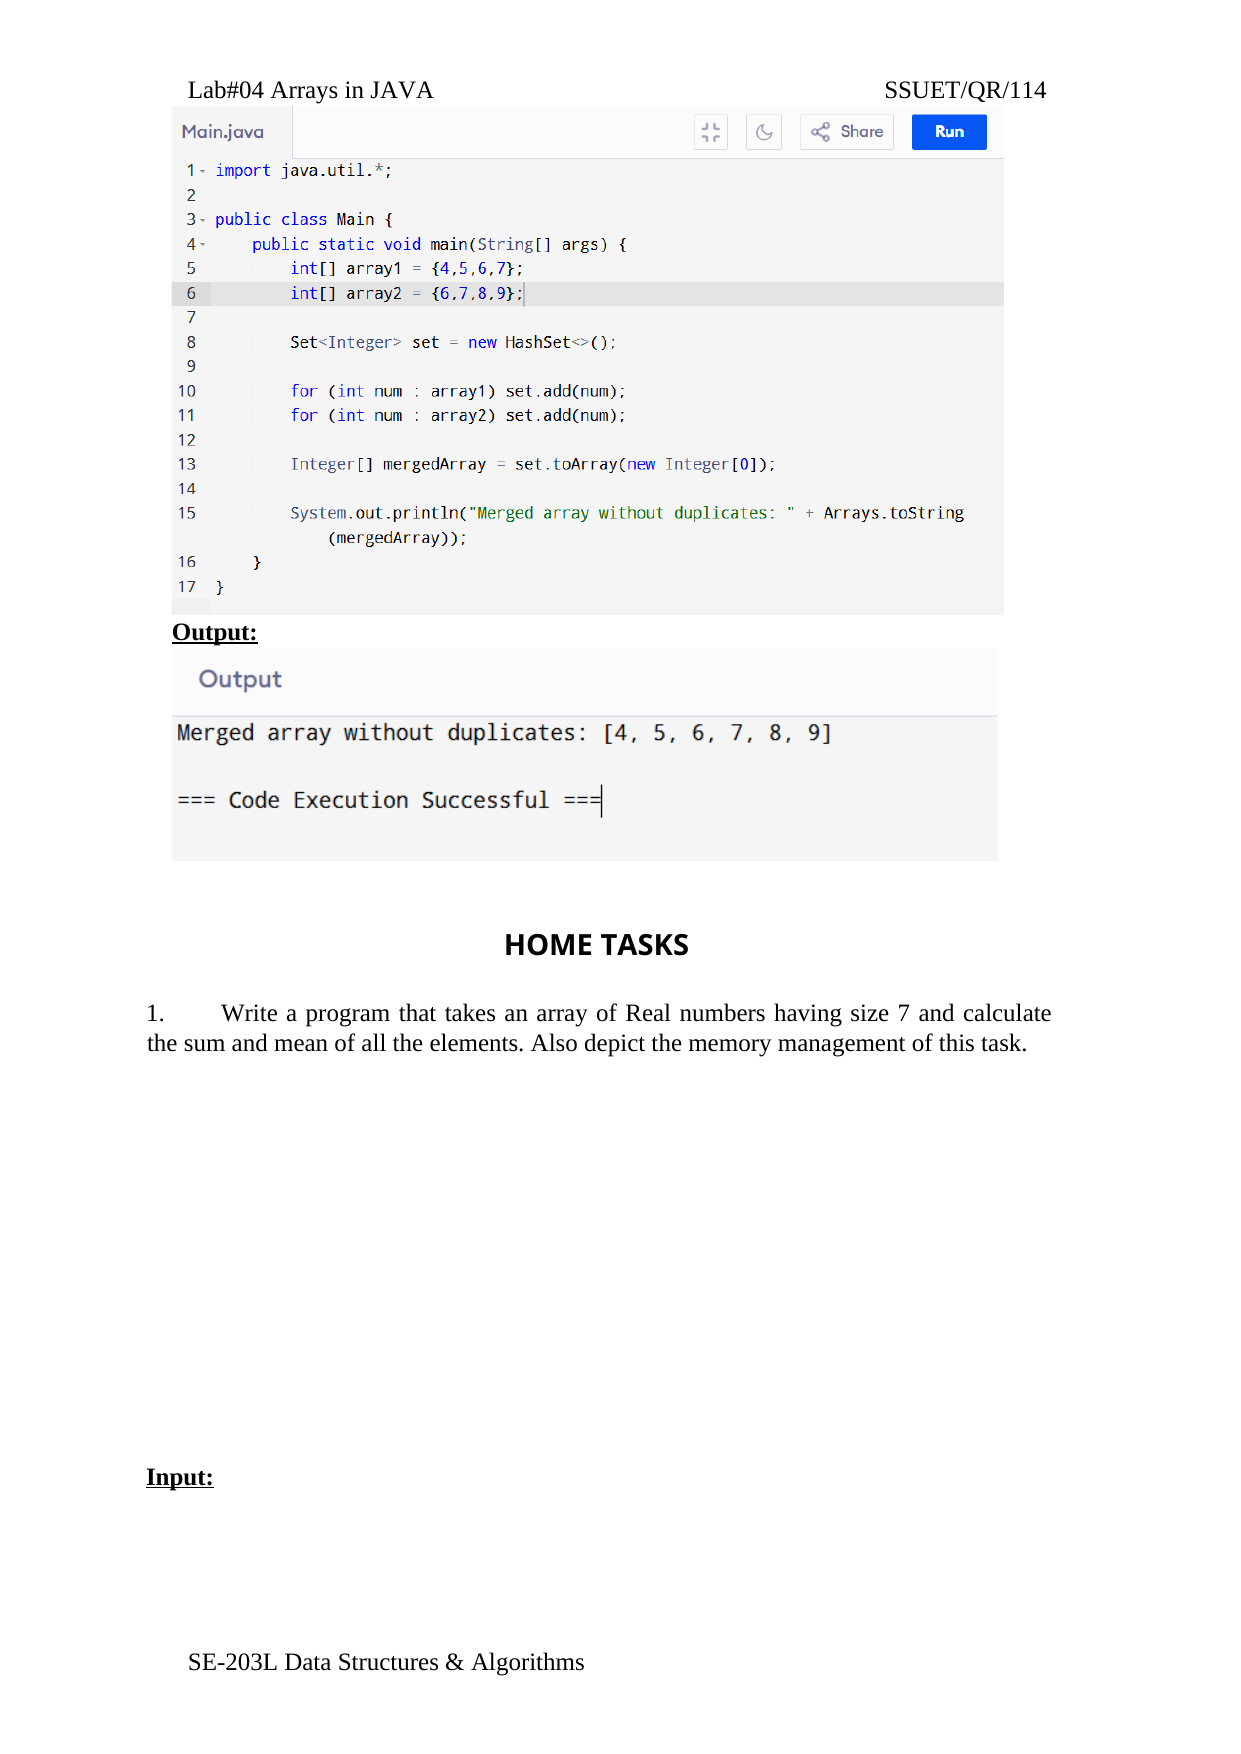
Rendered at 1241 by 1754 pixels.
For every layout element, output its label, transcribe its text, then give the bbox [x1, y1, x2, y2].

picture [171, 648, 998, 861]
picture [171, 106, 1004, 615]
text Output: [172, 617, 1053, 646]
text Input: [146, 1462, 1053, 1491]
subtitle HOME TASKS [145, 924, 1047, 964]
list Write a program that takes an array of Real numbers having size 7 and calculate the sum and mean of all the elements. Also depict the memory management of this task. [146, 998, 1053, 1057]
